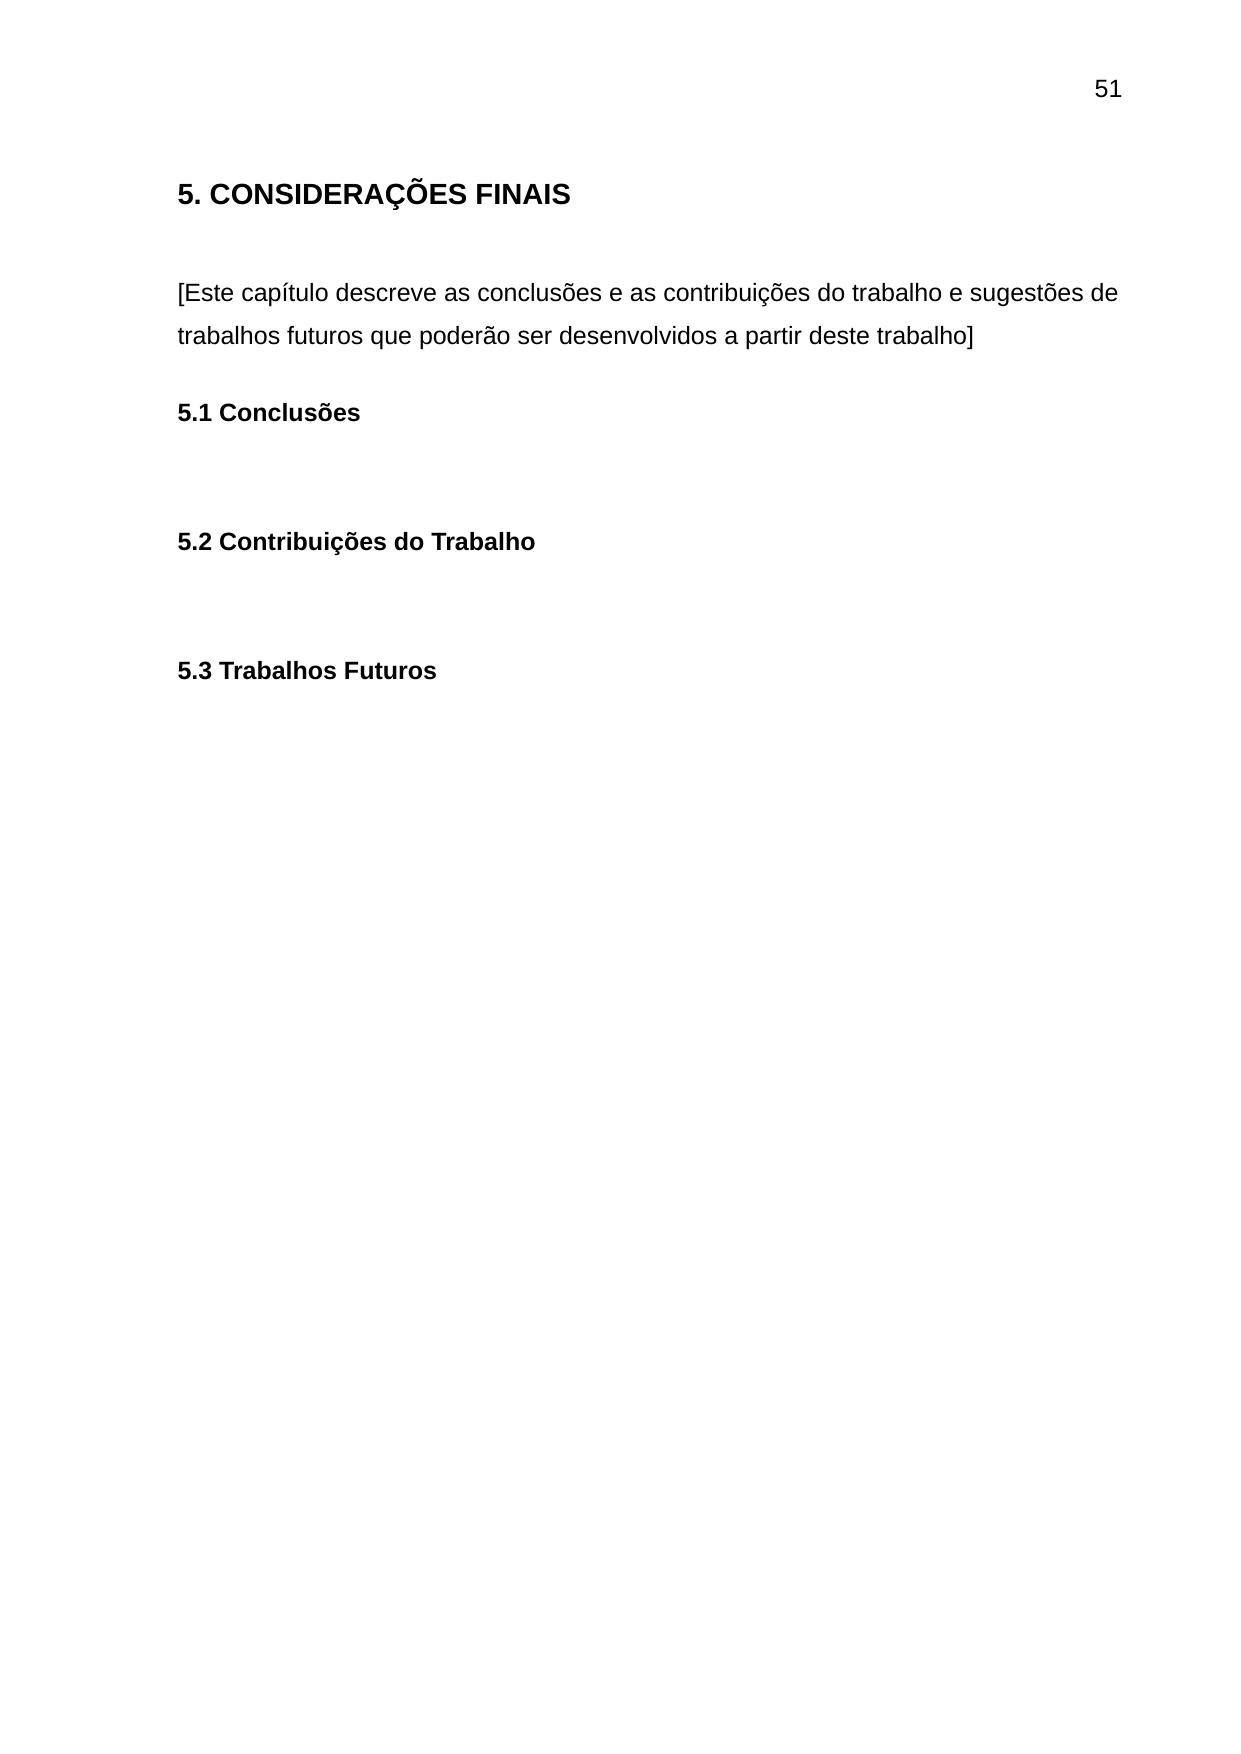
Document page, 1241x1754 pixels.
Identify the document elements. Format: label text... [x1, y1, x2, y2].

text 5.1 Conclusões [177, 398, 1122, 426]
text [Este capítulo descreve as conclusões e as contribuições do trabalho e sugestões de trabalhos futuros que poderão ser desenvolvidos a partir deste trabalho] [177, 278, 1122, 350]
text 5. CONSIDERAÇÕES FINAIS [177, 177, 1122, 211]
text 5.2 Contribuições do Trabalho [177, 527, 1122, 556]
text 5.3 Trabalhos Futuros [177, 656, 1122, 685]
